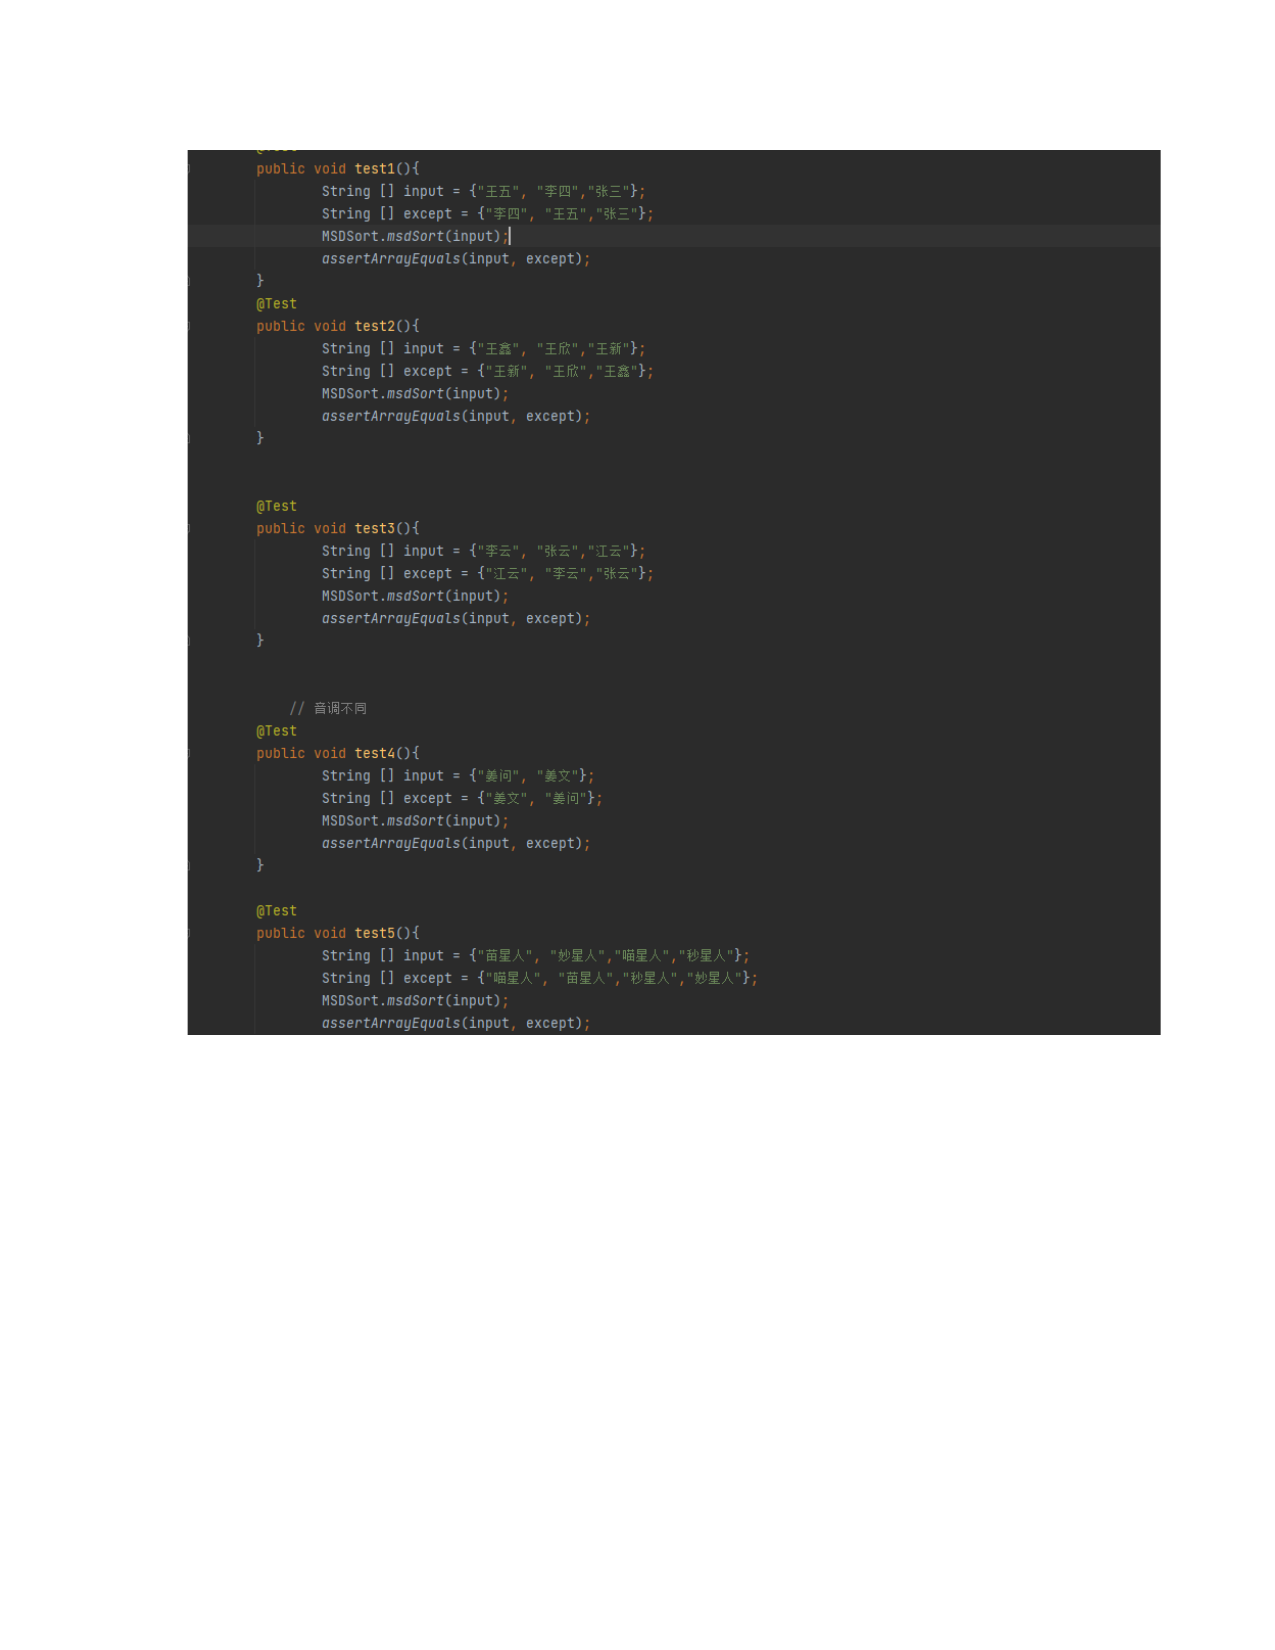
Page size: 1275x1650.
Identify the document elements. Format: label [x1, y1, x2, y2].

picture [187, 150, 1161, 1035]
